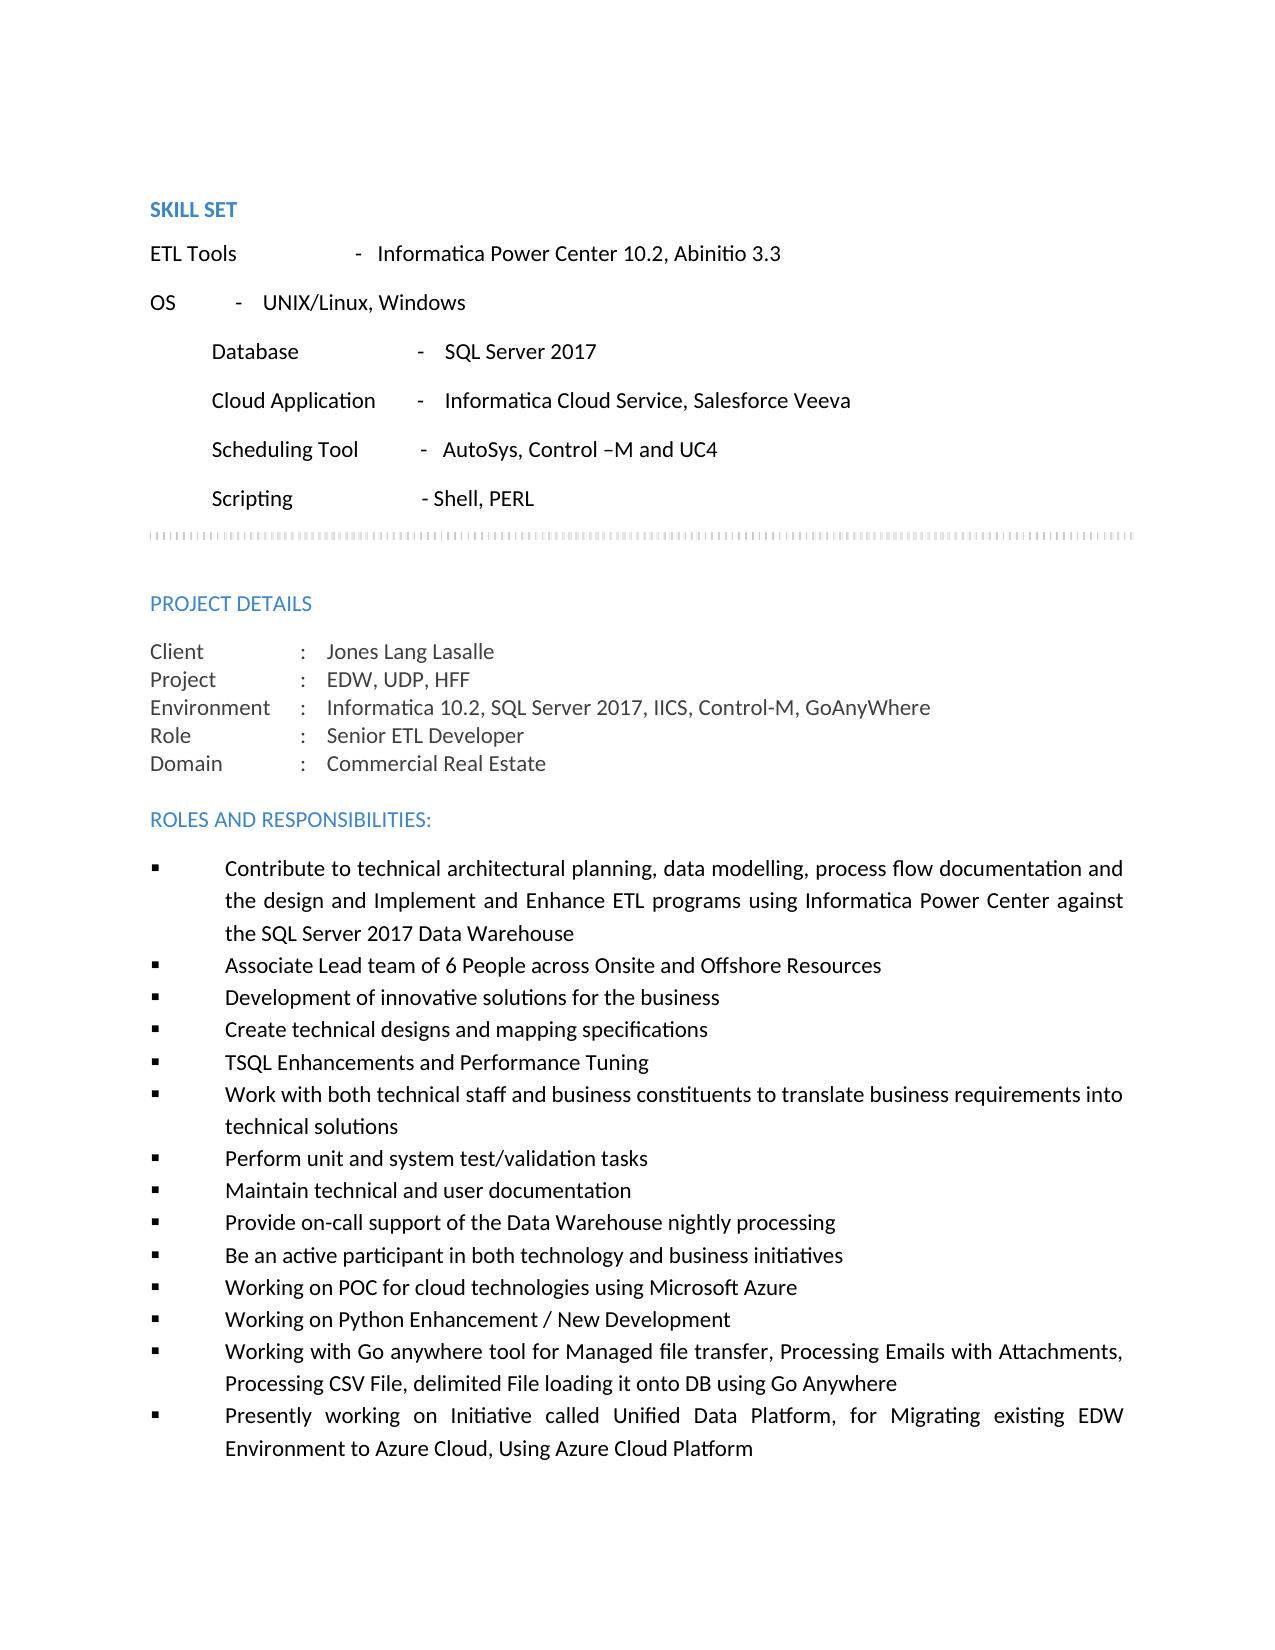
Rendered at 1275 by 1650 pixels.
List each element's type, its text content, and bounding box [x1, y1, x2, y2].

list Work with both technical staff and business constituents to translate business requirements into technical solutions [150, 1080, 1125, 1140]
text PROJECT DETAILS [150, 589, 1125, 617]
text OS - UNIX/Linux, Windows [150, 288, 1125, 316]
text Scheduling Tool - AutoSys, Control –M and UC4 [150, 435, 1125, 463]
text Domain : Commercial Real Estate [150, 749, 1125, 778]
list Associate Lead team of 6 People across Onsite and Offshore Resources [150, 951, 1125, 979]
list Presently working on Initiative called Unified Data Platform, for Migrating existing EDW Environment to Azure Cloud, Using Azure Cloud Platform [150, 1402, 1125, 1462]
list Perform unit and system test/validation tasks [150, 1144, 1125, 1172]
list Working on Python Enhancement / New Development [150, 1305, 1125, 1333]
text Project : EDW, UDP, HFF [150, 666, 1125, 693]
list Development of innovative solutions for the business [150, 983, 1125, 1011]
list Contribute to technical architectural planning, data modelling, process flow documentation and the design and Implement and Enhance ETL programs using Informatica Power Center against the SQL Server 2017 Data Warehouse [150, 854, 1125, 947]
text Scripting - Shell, PERL [150, 484, 1125, 512]
list Working with Go anywhere tool for Managed file transfer, Processing Emails with Attachments, Processing CSV File, delimited File loading it onto DB using Go Anywhere [150, 1337, 1125, 1397]
text ROLES AND RESPONSIBILITIES: [150, 806, 1125, 834]
list Maintain technical and user documentation [150, 1176, 1125, 1204]
list Provide on-call support of the Data Warehouse nightly processing [150, 1208, 1125, 1237]
text Client : Jones Lang Lasalle [150, 637, 1125, 666]
text Role : Senior ETL Developer [150, 722, 1125, 749]
picture [150, 532, 1136, 540]
list TSQL Enhancements and Performance Tuning [150, 1048, 1125, 1076]
list Working on POC for cloud technologies using Microsoft Azure [150, 1273, 1125, 1301]
list Create technical designs and mapping specifications [150, 1015, 1125, 1043]
text Environment : Informatica 10.2, SQL Server 2017, IICS, Control-M, GoAnyWhere [150, 693, 1125, 722]
text Database - SQL Server 2017 [150, 337, 1125, 365]
text SKILL SET [150, 195, 1125, 223]
text Cloud Application - Informatica Cloud Service, Salesforce Veeva [150, 386, 1125, 414]
list Be an active participant in both technology and business initiatives [150, 1241, 1125, 1269]
text ETL Tools - Informatica Power Center 10.2, Abinitio 3.3 [150, 239, 1125, 267]
